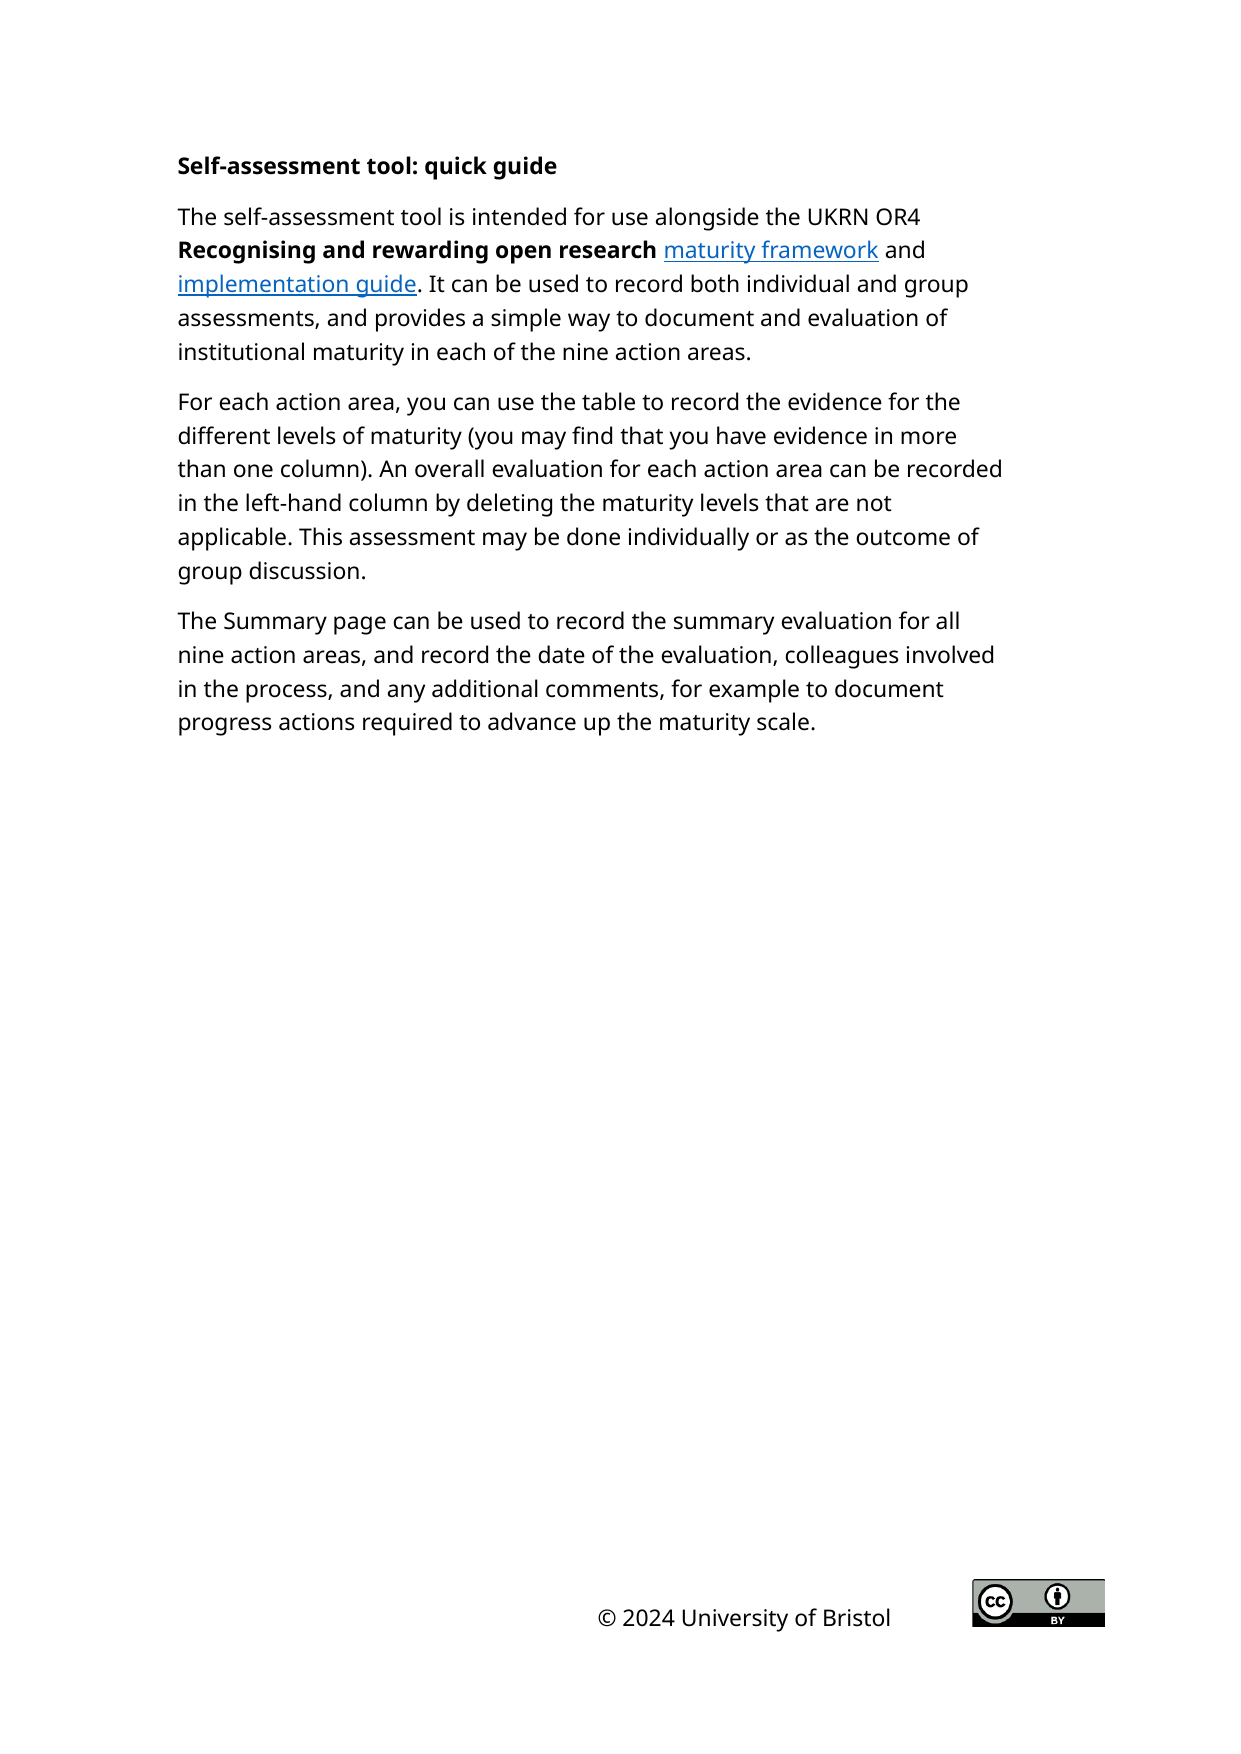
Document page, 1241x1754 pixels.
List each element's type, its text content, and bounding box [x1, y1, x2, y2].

text The self-assessment tool is intended for use alongside the UKRN OR4 Recognising and rewarding open research maturity framework and implementation guide. It can be used to record both individual and group assessments, and provides a simple way to document and evaluation of institutional maturity in each of the nine action areas. [177, 200, 1004, 367]
text Self-assessment tool: quick guide [177, 150, 1004, 181]
picture [972, 1579, 1105, 1627]
text The Summary page can be used to record the summary evaluation for all nine action areas, and record the date of the evaluation, colleagues involved in the process, and any additional comments, for example to document progress actions required to advance up the maturity scale. [177, 605, 1004, 737]
text For each action area, you can use the table to record the evidence for the different levels of maturity (you may find that you have evidence in more than one column). An overall evaluation for each action area can be recorded in the left-hand column by deleting the maturity levels that are not applicable. This assessment may be done individually or as the outcome of group discussion. [177, 386, 1004, 586]
